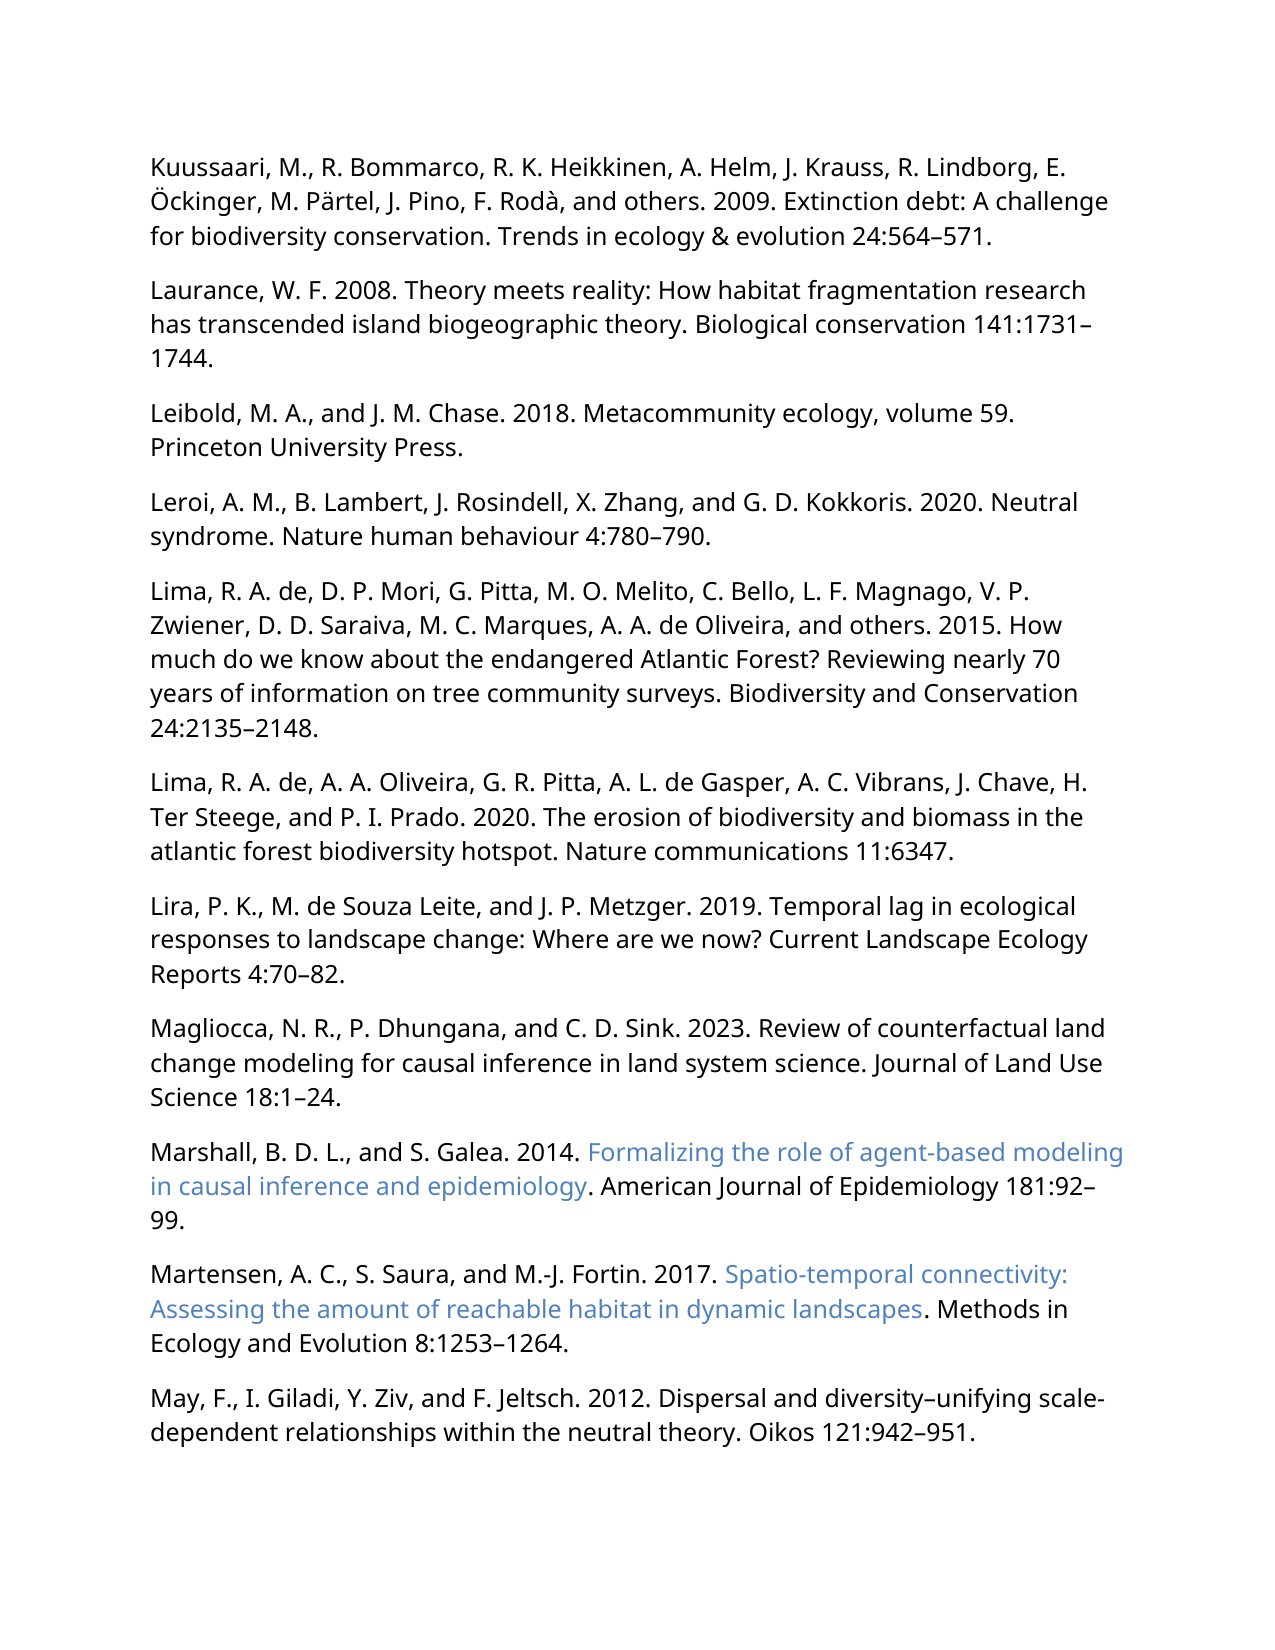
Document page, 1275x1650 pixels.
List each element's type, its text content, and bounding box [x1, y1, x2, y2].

text Marshall, B. D. L., and S. Galea. 2014. Formalizing the role of agent-based modeling in causal inference and epidemiology. American Journal of Epidemiology 181:92–99. [150, 1134, 1125, 1236]
text Leibold, M. A., and J. M. Chase. 2018. Metacommunity ecology, volume 59. Princeton University Press. [150, 396, 1125, 464]
text Leroi, A. M., B. Lambert, J. Rosindell, X. Zhang, and G. D. Kokkoris. 2020. Neutral syndrome. Nature human behaviour 4:780–790. [150, 485, 1125, 553]
text Lira, P. K., M. de Souza Leite, and J. P. Metzger. 2019. Temporal lag in ecological responses to landscape change: Where are we now? Current Landscape Ecology Reports 4:70–82. [150, 888, 1125, 990]
text Lima, R. A. de, D. P. Mori, G. Pitta, M. O. Melito, C. Bello, L. F. Magnago, V. P. Zwiener, D. D. Saraiva, M. C. Marques, A. A. de Oliveira, and others. 2015. How much do we know about the endangered Atlantic Forest? Reviewing nearly 70 years of information on tree community surveys. Biodiversity and Conservation 24:2135–2148. [150, 574, 1125, 744]
text Kuussaari, M., R. Bommarco, R. K. Heikkinen, A. Helm, J. Krauss, R. Lindborg, E. Öckinger, M. Pärtel, J. Pino, F. Rodà, and others. 2009. Extinction debt: A challenge for biodiversity conservation. Trends in ecology & evolution 24:564–571. [150, 150, 1125, 252]
text Lima, R. A. de, A. A. Oliveira, G. R. Pitta, A. L. de Gasper, A. C. Vibrans, J. Chave, H. Ter Steege, and P. I. Prado. 2020. The erosion of biodiversity and biomass in the atlantic forest biodiversity hotspot. Nature communications 11:6347. [150, 765, 1125, 867]
text Laurance, W. F. 2008. Theory meets reality: How habitat fragmentation research has transcended island biogeographic theory. Biological conservation 141:1731–1744. [150, 273, 1125, 375]
text May, F., I. Giladi, Y. Ziv, and F. Jeltsch. 2012. Dispersal and diversity–unifying scale-dependent relationships within the neutral theory. Oikos 121:942–951. [150, 1380, 1125, 1448]
text Magliocca, N. R., P. Dhungana, and C. D. Sink. 2023. Review of counterfactual land change modeling for causal inference in land system science. Journal of Land Use Science 18:1–24. [150, 1011, 1125, 1113]
text Martensen, A. C., S. Saura, and M.-J. Fortin. 2017. Spatio-temporal connectivity: Assessing the amount of reachable habitat in dynamic landscapes. Methods in Ecology and Evolution 8:1253–1264. [150, 1257, 1125, 1359]
